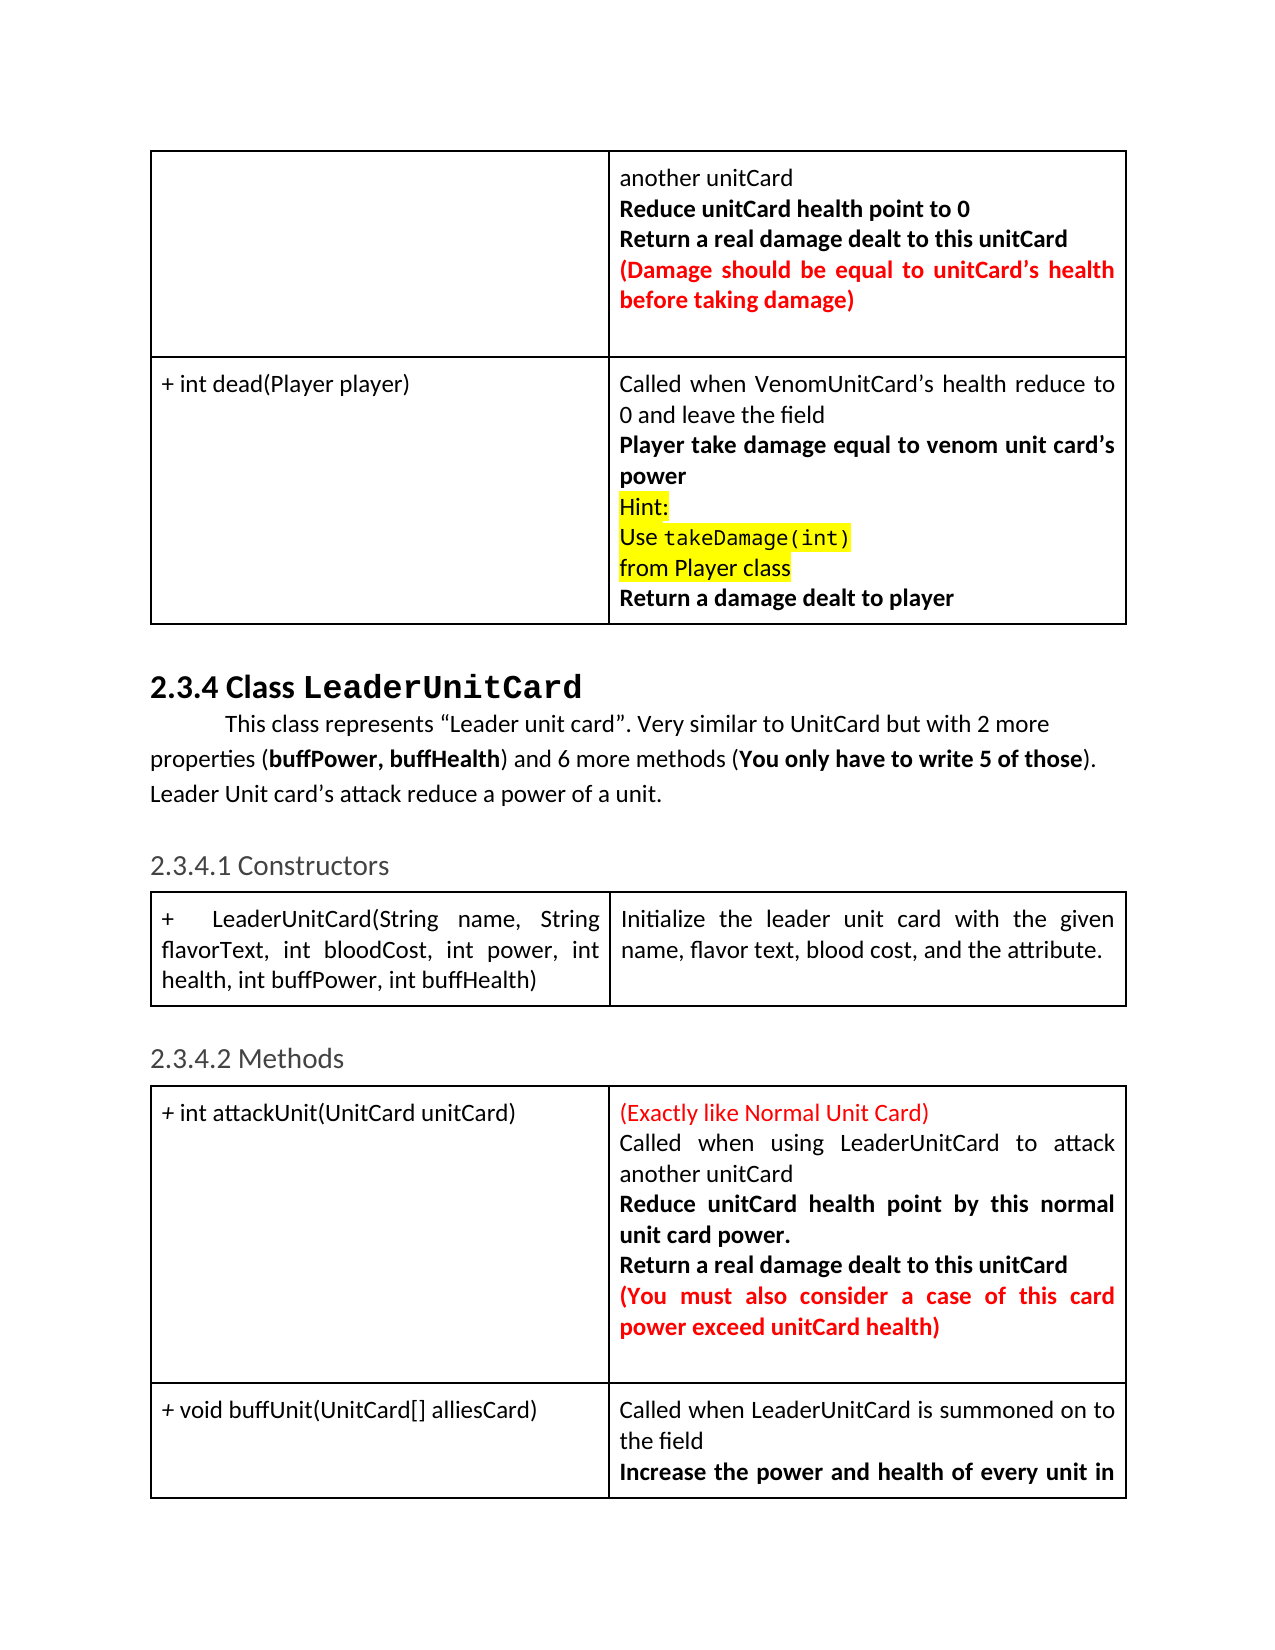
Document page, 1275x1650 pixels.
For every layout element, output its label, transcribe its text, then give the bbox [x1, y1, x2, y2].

table_cell Called when VenomUnitCard’s health reduce to 0 and leave the field Player take damage equal to venom unit card’s power Hint: Use takeDamage(int) from Player class Return a damage dealt to player [610, 358, 1125, 623]
table_cell + int dead(Player player) [152, 358, 608, 623]
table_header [152, 152, 608, 356]
text This class represents “Leader unit card”. Very similar to UnitCard but with 2 more properties (buffPower, buffHealth) and 6 more methods (You only have to write 5 of those). Leader Unit card’s attack reduce a power of a unit. [150, 708, 1125, 809]
table_header + LeaderUnitCard(String name, String flavorText, int bloodCost, int power, int health, int buffPower, int buffHealth) [152, 893, 609, 1005]
table_header Initialize the leader unit card with the given name, flavor text, blood cost, and the attribute. [611, 893, 1125, 1005]
table_header + int attackUnit(UnitCard unitCard) [152, 1087, 608, 1382]
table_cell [610, 1384, 1125, 1497]
subtitle 2.3.4.2 Methods [150, 1041, 1125, 1076]
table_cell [152, 1384, 608, 1497]
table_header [610, 152, 1125, 356]
text 2.3.4 Class LeaderUnitCard [150, 666, 1125, 708]
subtitle 2.3.4.1 Constructors [150, 847, 1125, 882]
table_header (Exactly like Normal Unit Card) Called when using LeaderUnitCard to attack another unitCard Reduce unitCard health point by this normal unit card power. Return a real damage dealt to this unitCard (You must also consider a case of this card power exceed unitCard health) [610, 1087, 1125, 1382]
